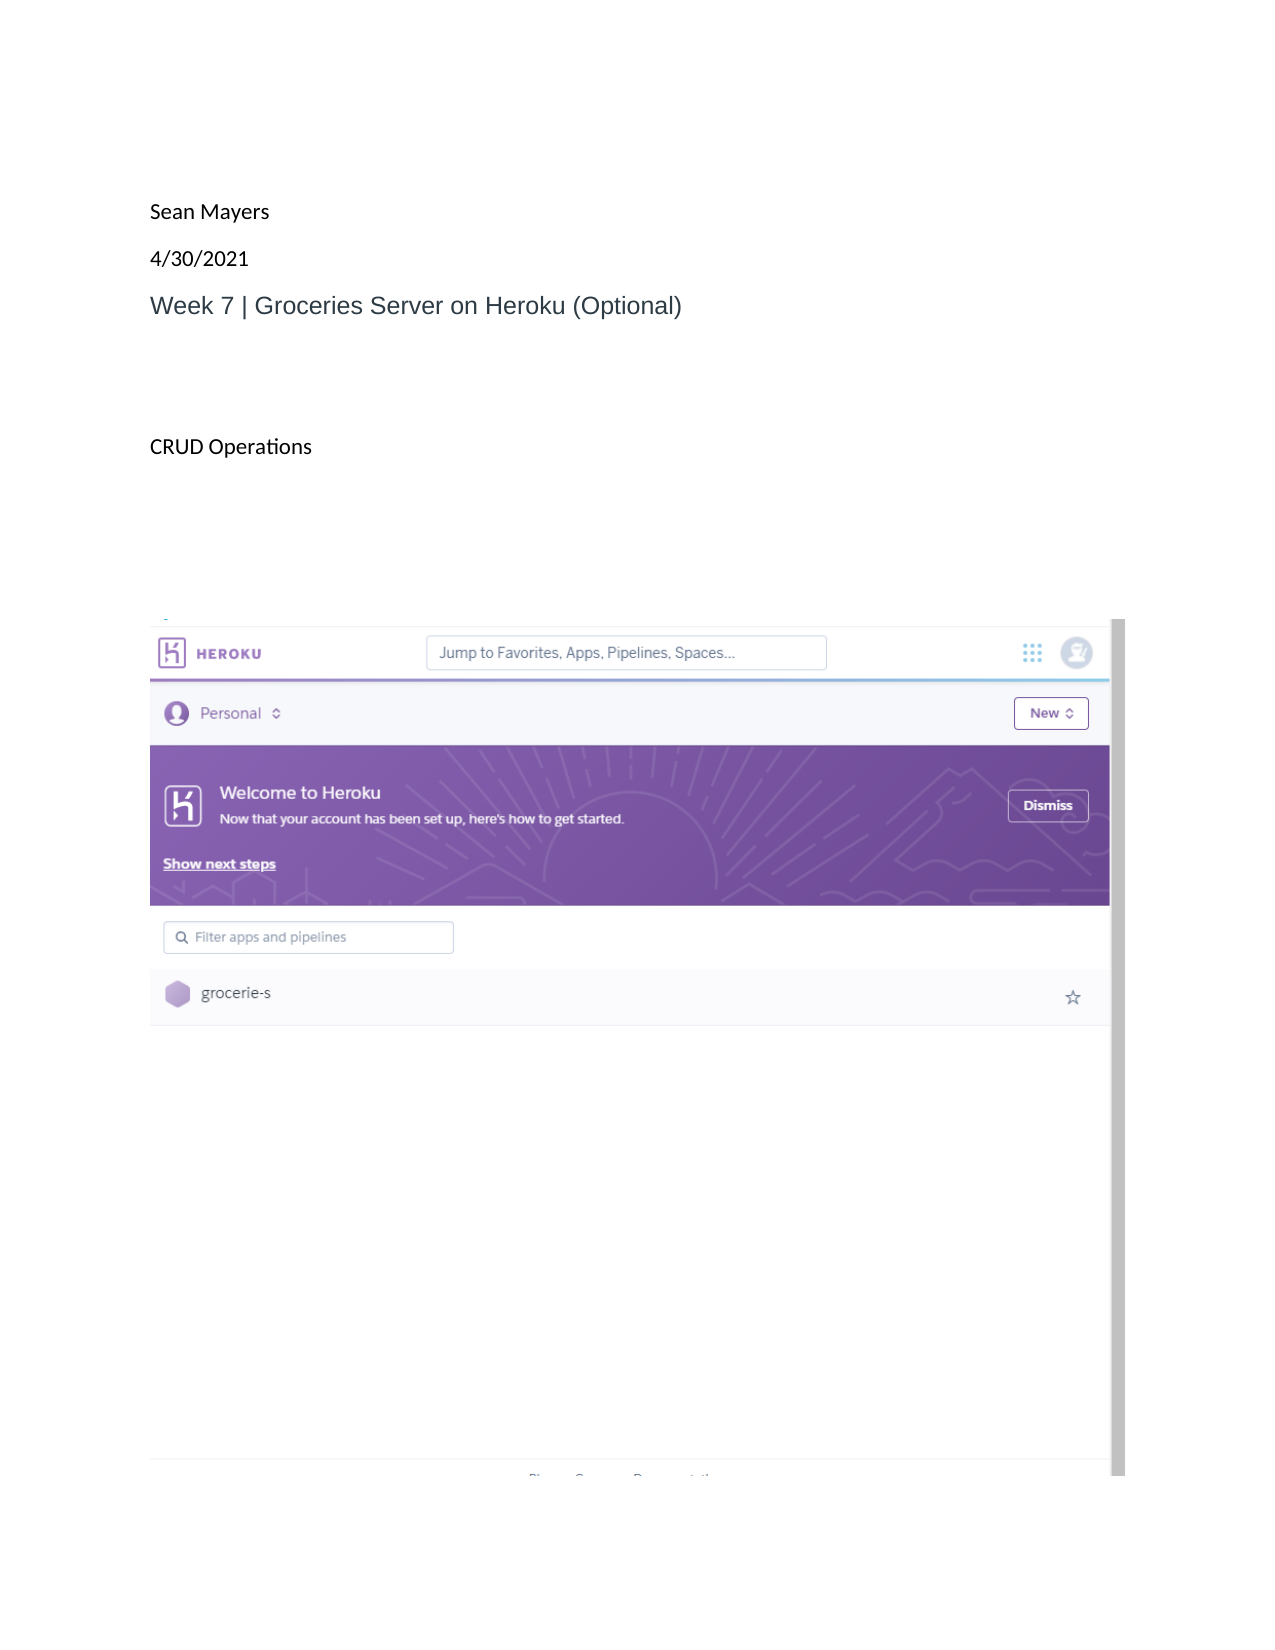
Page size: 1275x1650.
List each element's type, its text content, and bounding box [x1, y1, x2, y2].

text CRUD Operations [150, 432, 1125, 460]
text Week 7 | Groceries Server on Heroku (Optional) [150, 291, 1125, 319]
text Sean Mayers [150, 197, 1125, 225]
picture [150, 619, 1125, 1476]
text 4/30/2021 [150, 244, 1125, 272]
